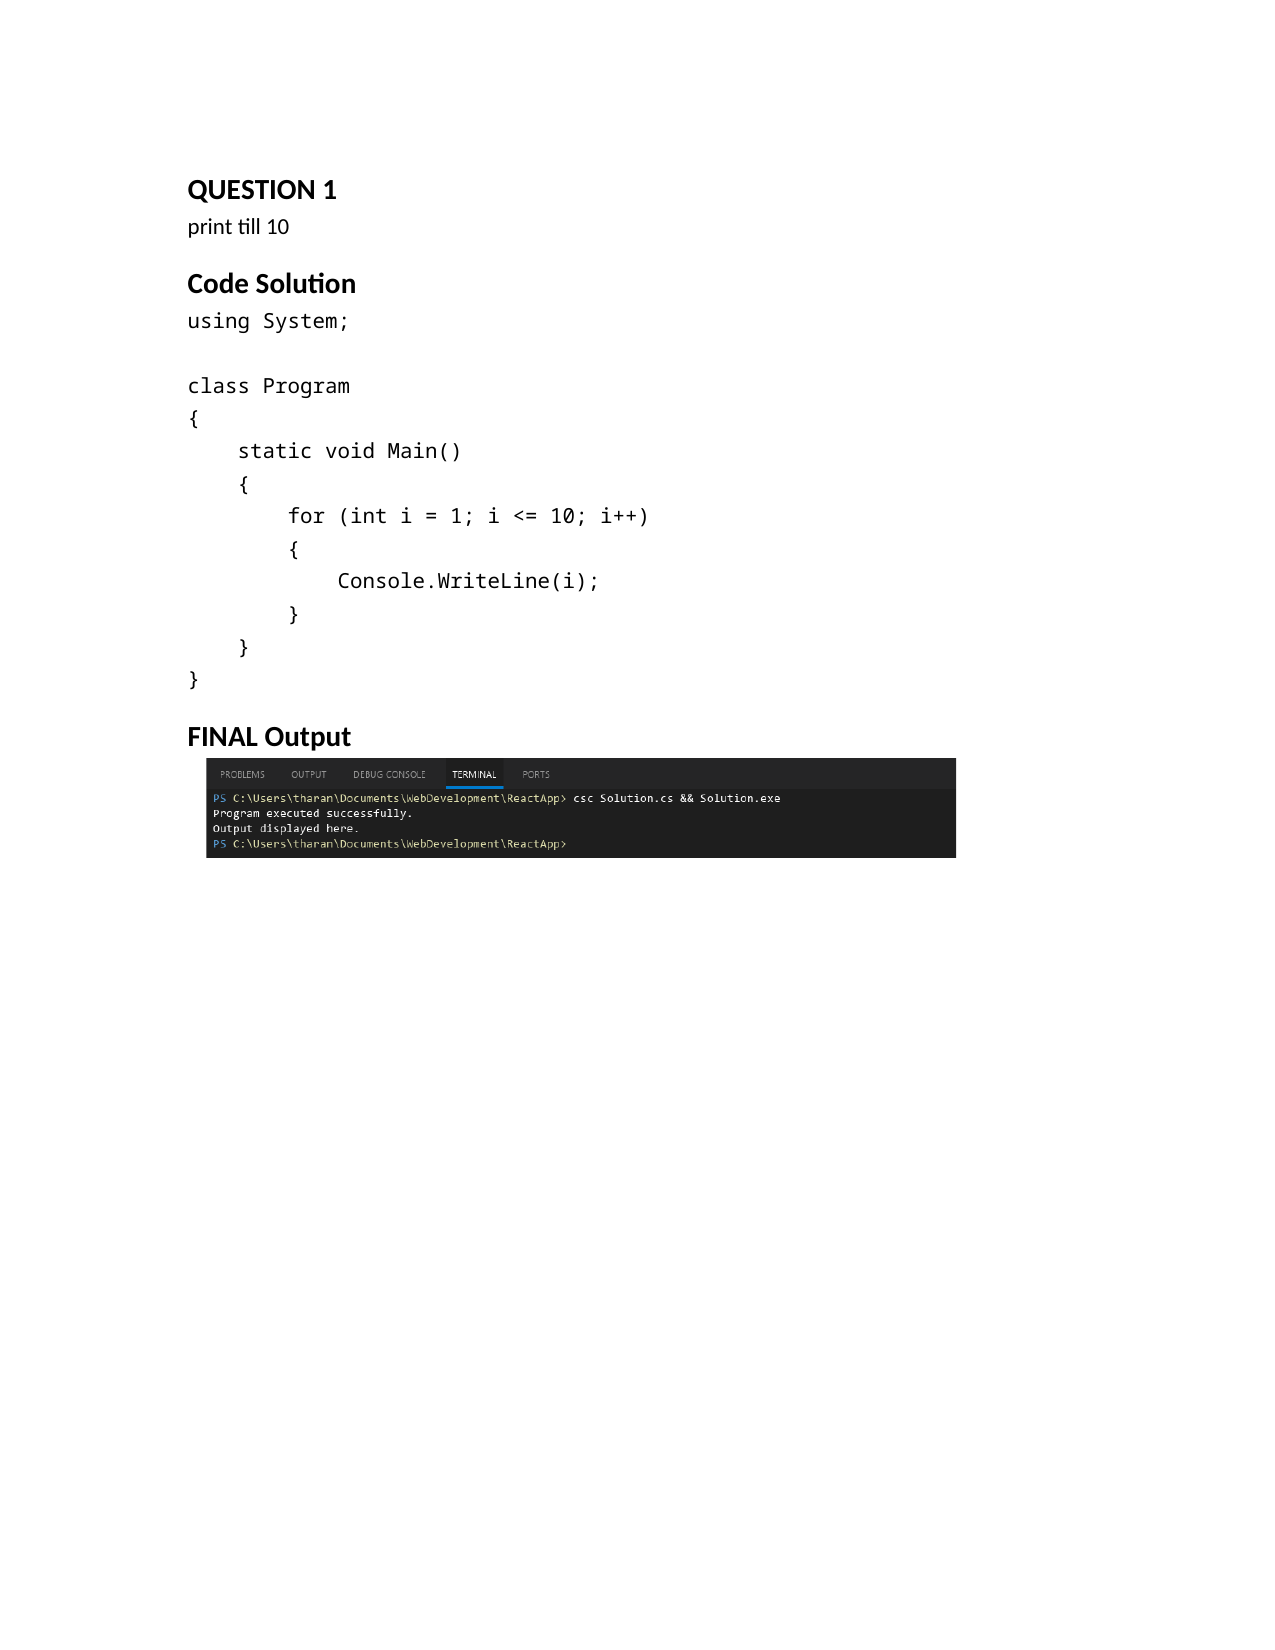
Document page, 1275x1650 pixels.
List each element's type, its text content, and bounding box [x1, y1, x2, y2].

subtitle Code Solution [187, 265, 1087, 300]
text using System; class Program { static void Main() { for (int i = 1; i <= 10; i++) { Console.WriteLine(i); } } } [187, 306, 1087, 693]
text print till 10 [187, 212, 1087, 240]
subtitle QUESTION 1 [187, 171, 1087, 206]
picture [206, 758, 957, 858]
subtitle FINAL Output [187, 718, 1087, 753]
